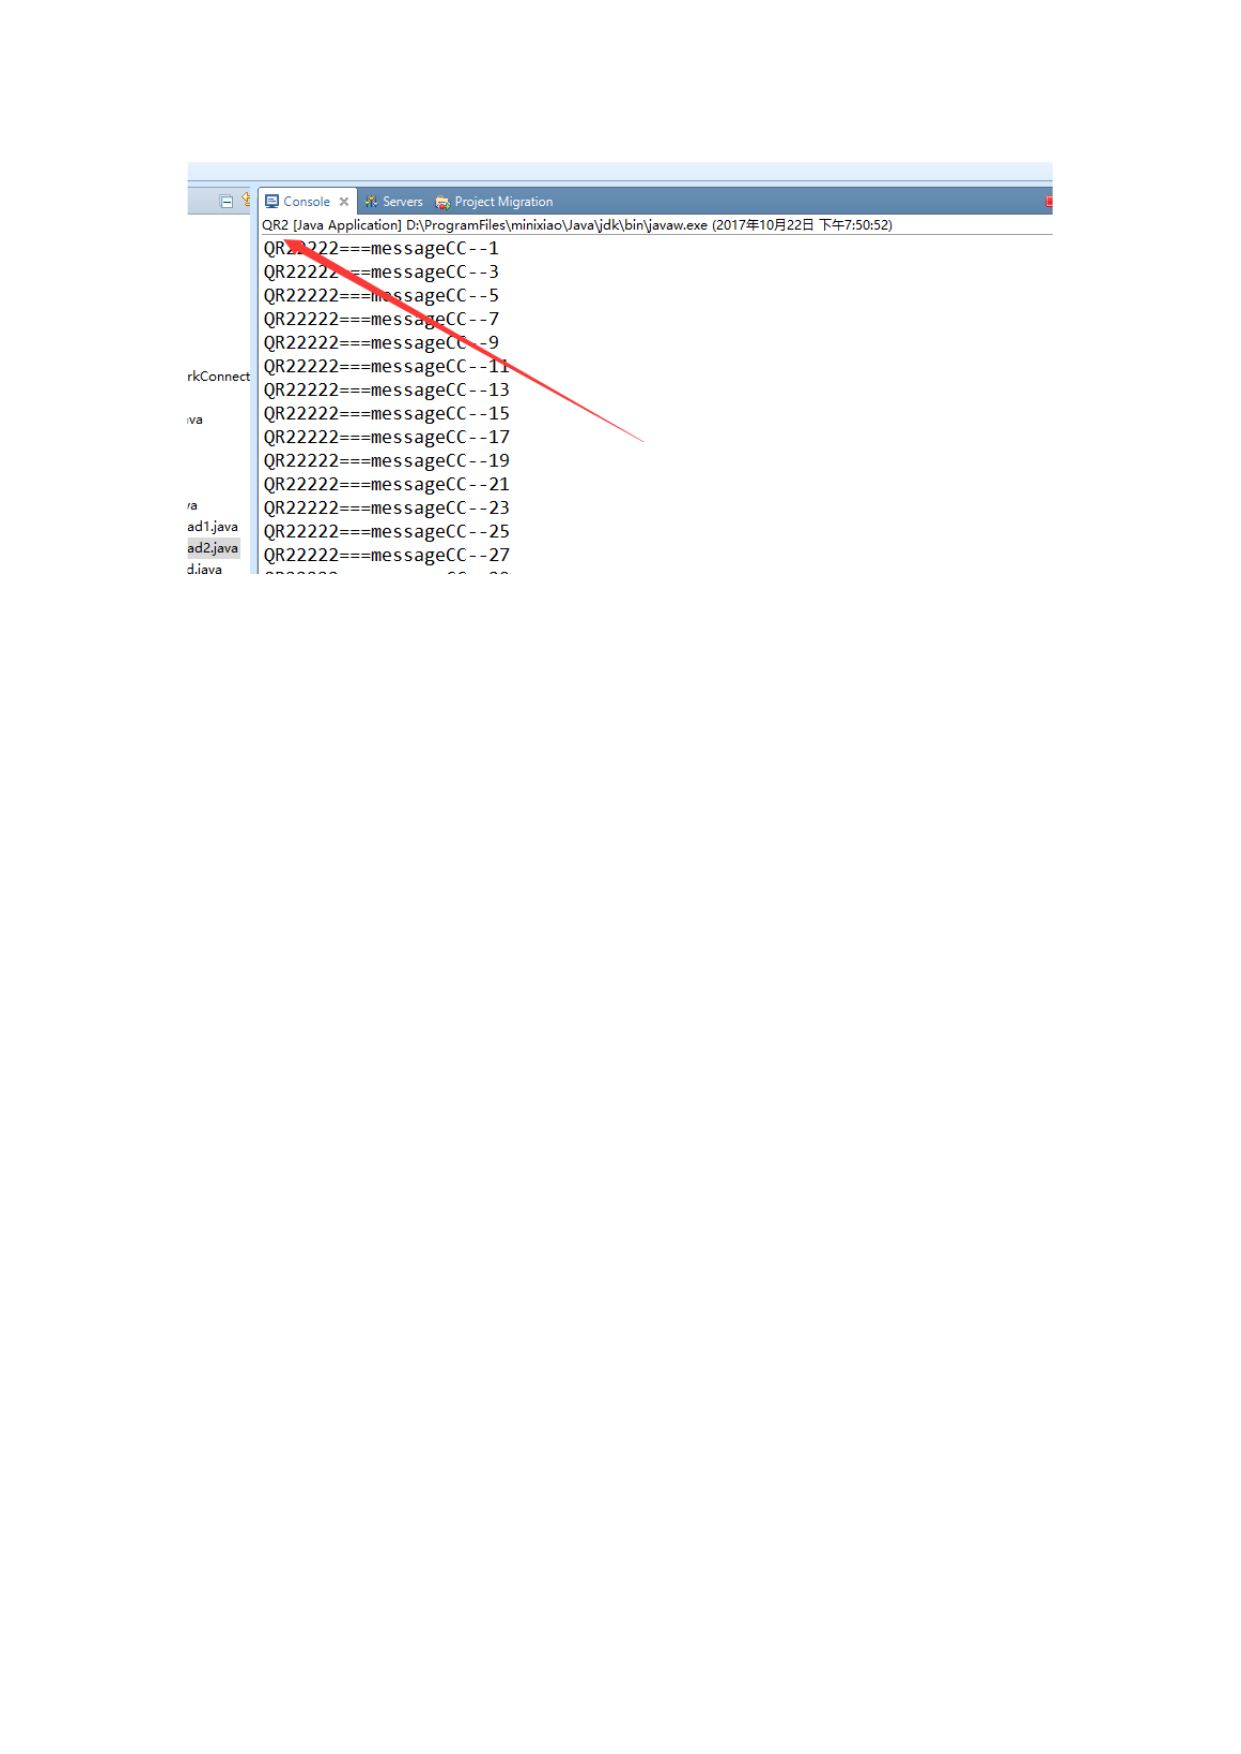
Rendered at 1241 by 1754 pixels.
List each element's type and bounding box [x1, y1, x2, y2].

picture [187, 162, 1053, 574]
